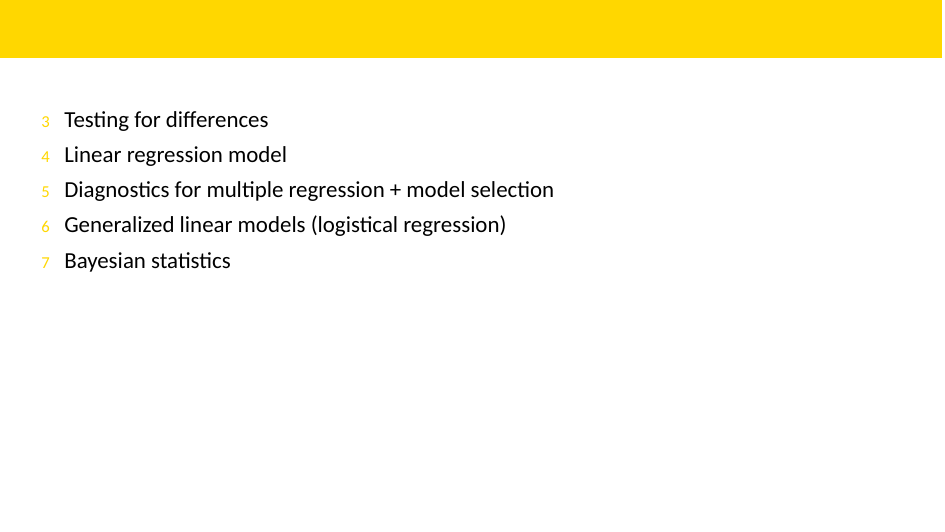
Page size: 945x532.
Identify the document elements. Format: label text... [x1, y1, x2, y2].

list Linear regression model [41, 140, 610, 168]
list Bayesian statistics [41, 246, 610, 274]
list Testing for differences [41, 105, 610, 133]
list Generalized linear models (logistical regression) [41, 211, 610, 238]
list Diagnostics for multiple regression + model selection [41, 175, 610, 203]
